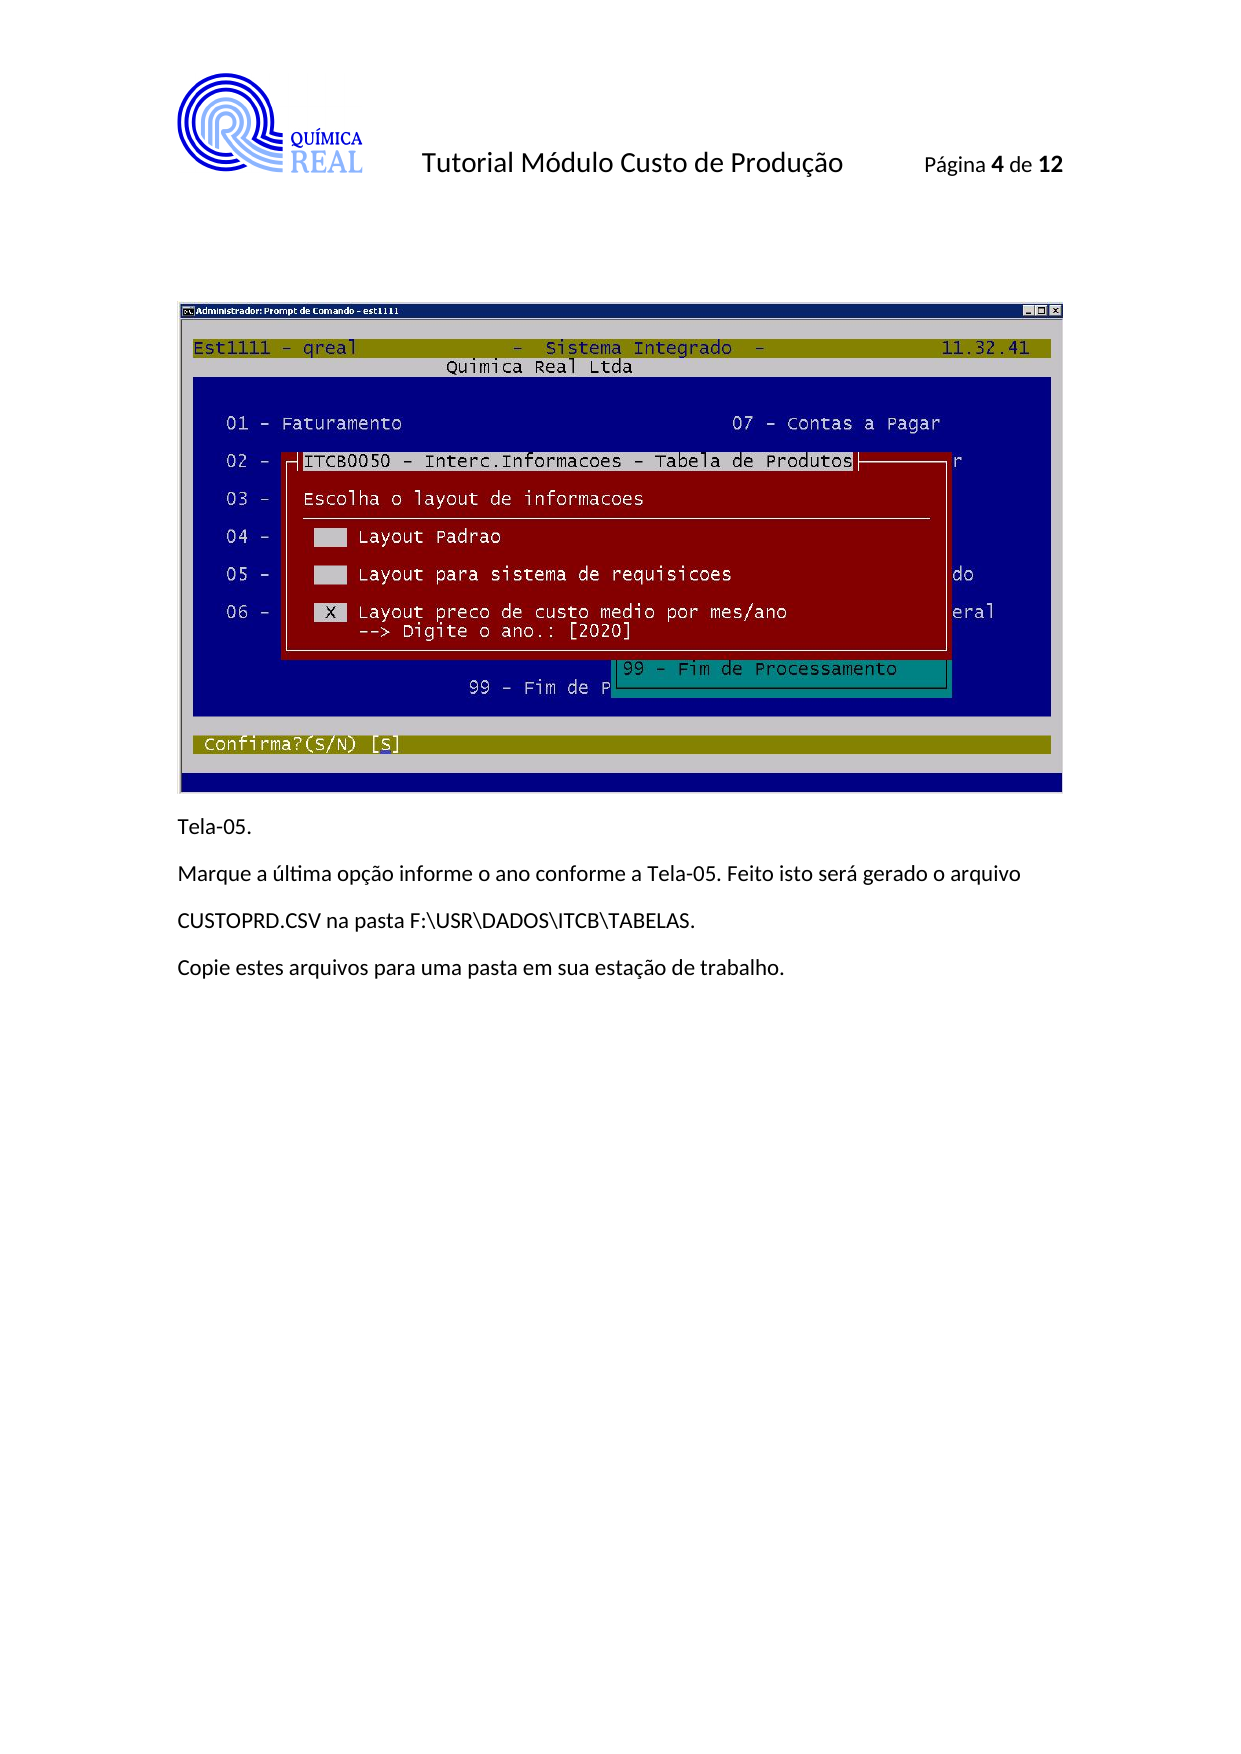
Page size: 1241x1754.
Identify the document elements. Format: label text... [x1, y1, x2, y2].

text Copie estes arquivos para uma pasta em sua estação de trabalho. [177, 953, 1063, 981]
text Tela-05. [177, 812, 1063, 840]
picture [177, 301, 1063, 794]
text CUSTOPRD.CSV na pasta F:\USR\DADOS\ITCB\TABELAS. [177, 906, 1063, 934]
picture [177, 73, 363, 173]
text Marque a última opção informe o ano conforme a Tela-05. Feito isto será gerado o arquivo [177, 859, 1063, 887]
